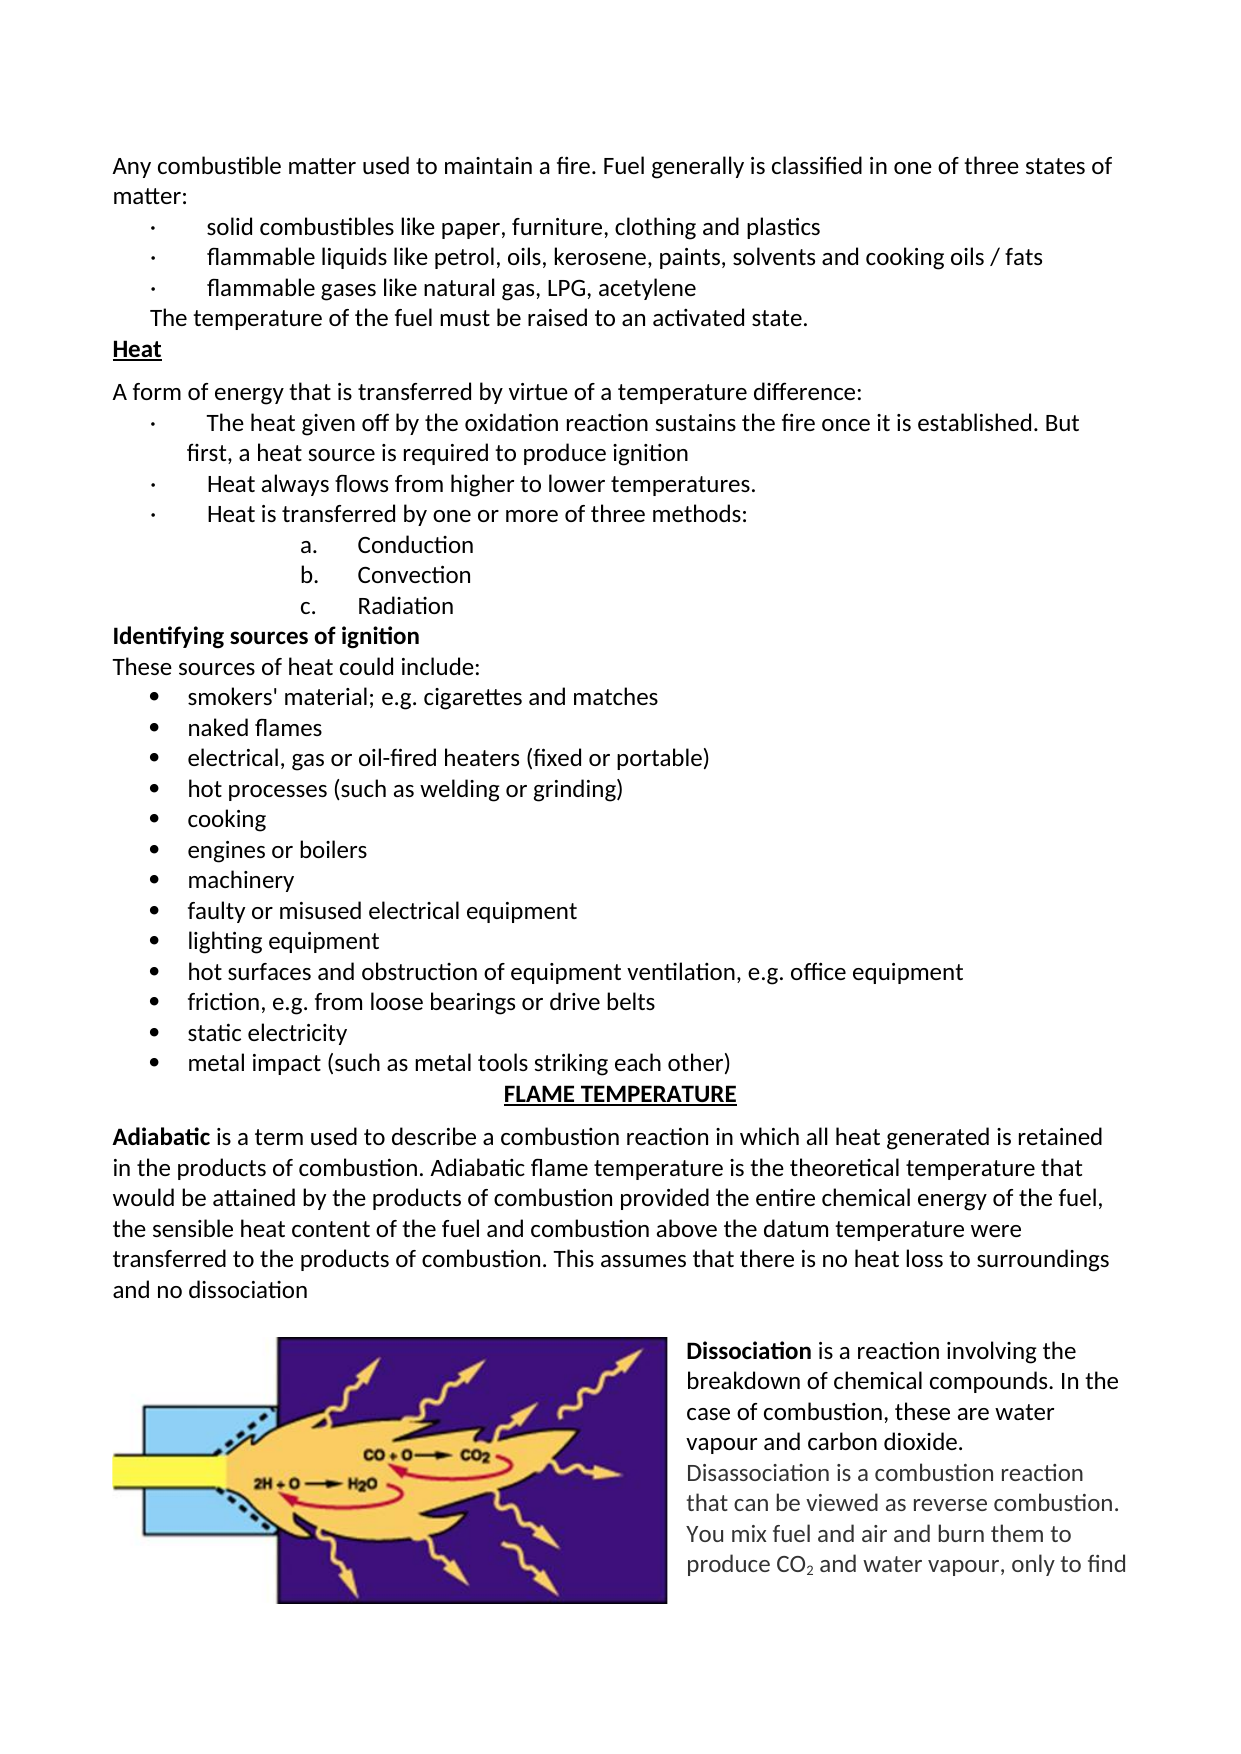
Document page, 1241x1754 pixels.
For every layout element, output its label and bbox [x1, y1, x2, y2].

picture [112, 1337, 668, 1604]
table_header [112, 150, 1128, 1604]
